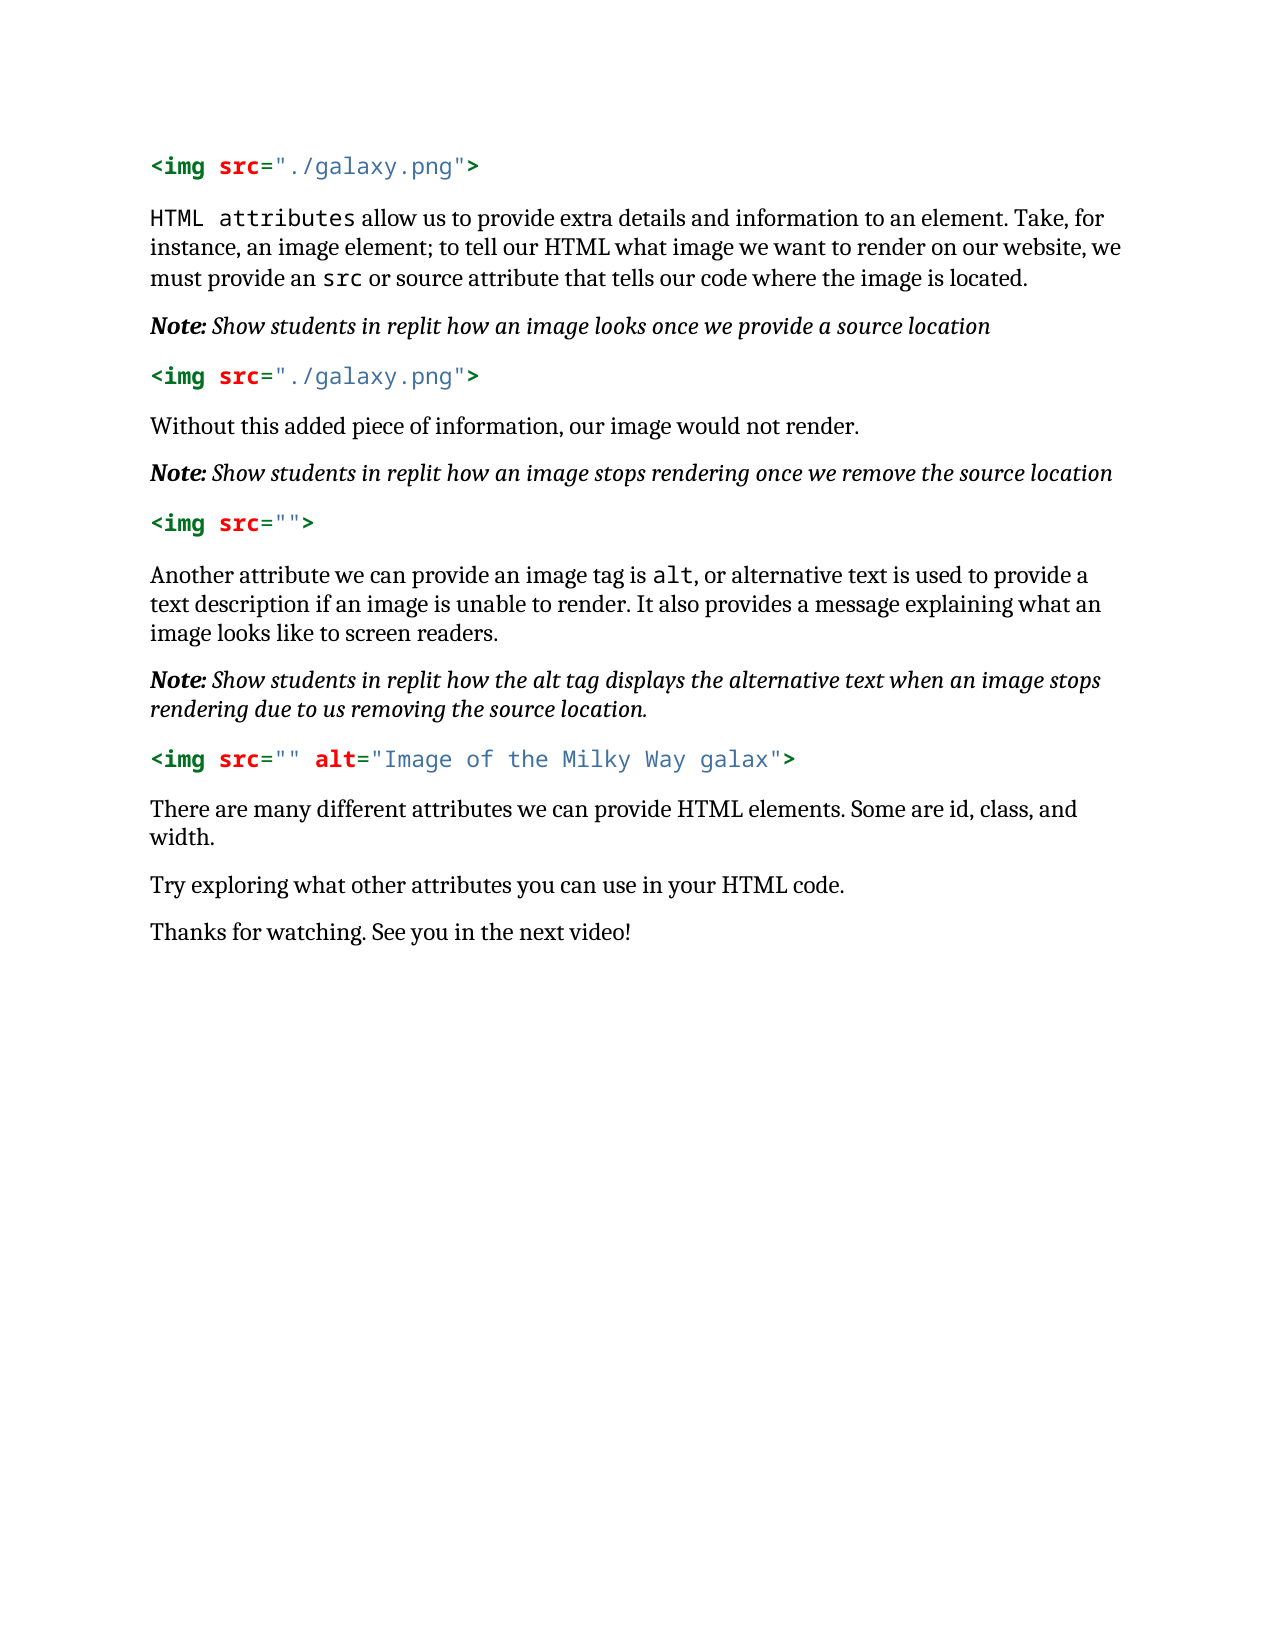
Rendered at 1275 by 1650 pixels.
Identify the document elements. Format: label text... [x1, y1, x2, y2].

text Note: Show students in replit how an image looks once we provide a source location [150, 312, 1125, 341]
text There are many different attributes we can provide HTML elements. Some are id, class, and width. [150, 794, 1125, 852]
text HTML attributes allow us to provide extra details and information to an element. Take, for instance, an image element; to tell our HTML what image we want to render on our website, we must provide an src or source attribute that tells our code where the image is located. [150, 202, 1125, 293]
text Without this added piece of information, our image would not render. [150, 412, 1125, 440]
text Try exploring what other attributes you can use in your HTML code. [150, 871, 1125, 899]
text <img src=""> [150, 507, 1125, 538]
text <img src="" alt="Image of the Milky Way galax"> [150, 742, 1125, 774]
text <img src="./galaxy.png"> [150, 150, 1125, 181]
text Note: Show students in replit how an image stops rendering once we remove the source location [150, 459, 1125, 488]
text Thanks for watching. See you in the next video! [150, 918, 1125, 947]
text Note: Show students in replit how the alt tag displays the alternative text when an image stops rendering due to us removing the source location. [150, 666, 1125, 724]
text <img src="./galaxy.png"> [150, 359, 1125, 391]
text Another attribute we can provide an image tag is alt, or alternative text is used to provide a text description if an image is unable to render. It also provides a message explaining what an image looks like to screen readers. [150, 559, 1125, 647]
